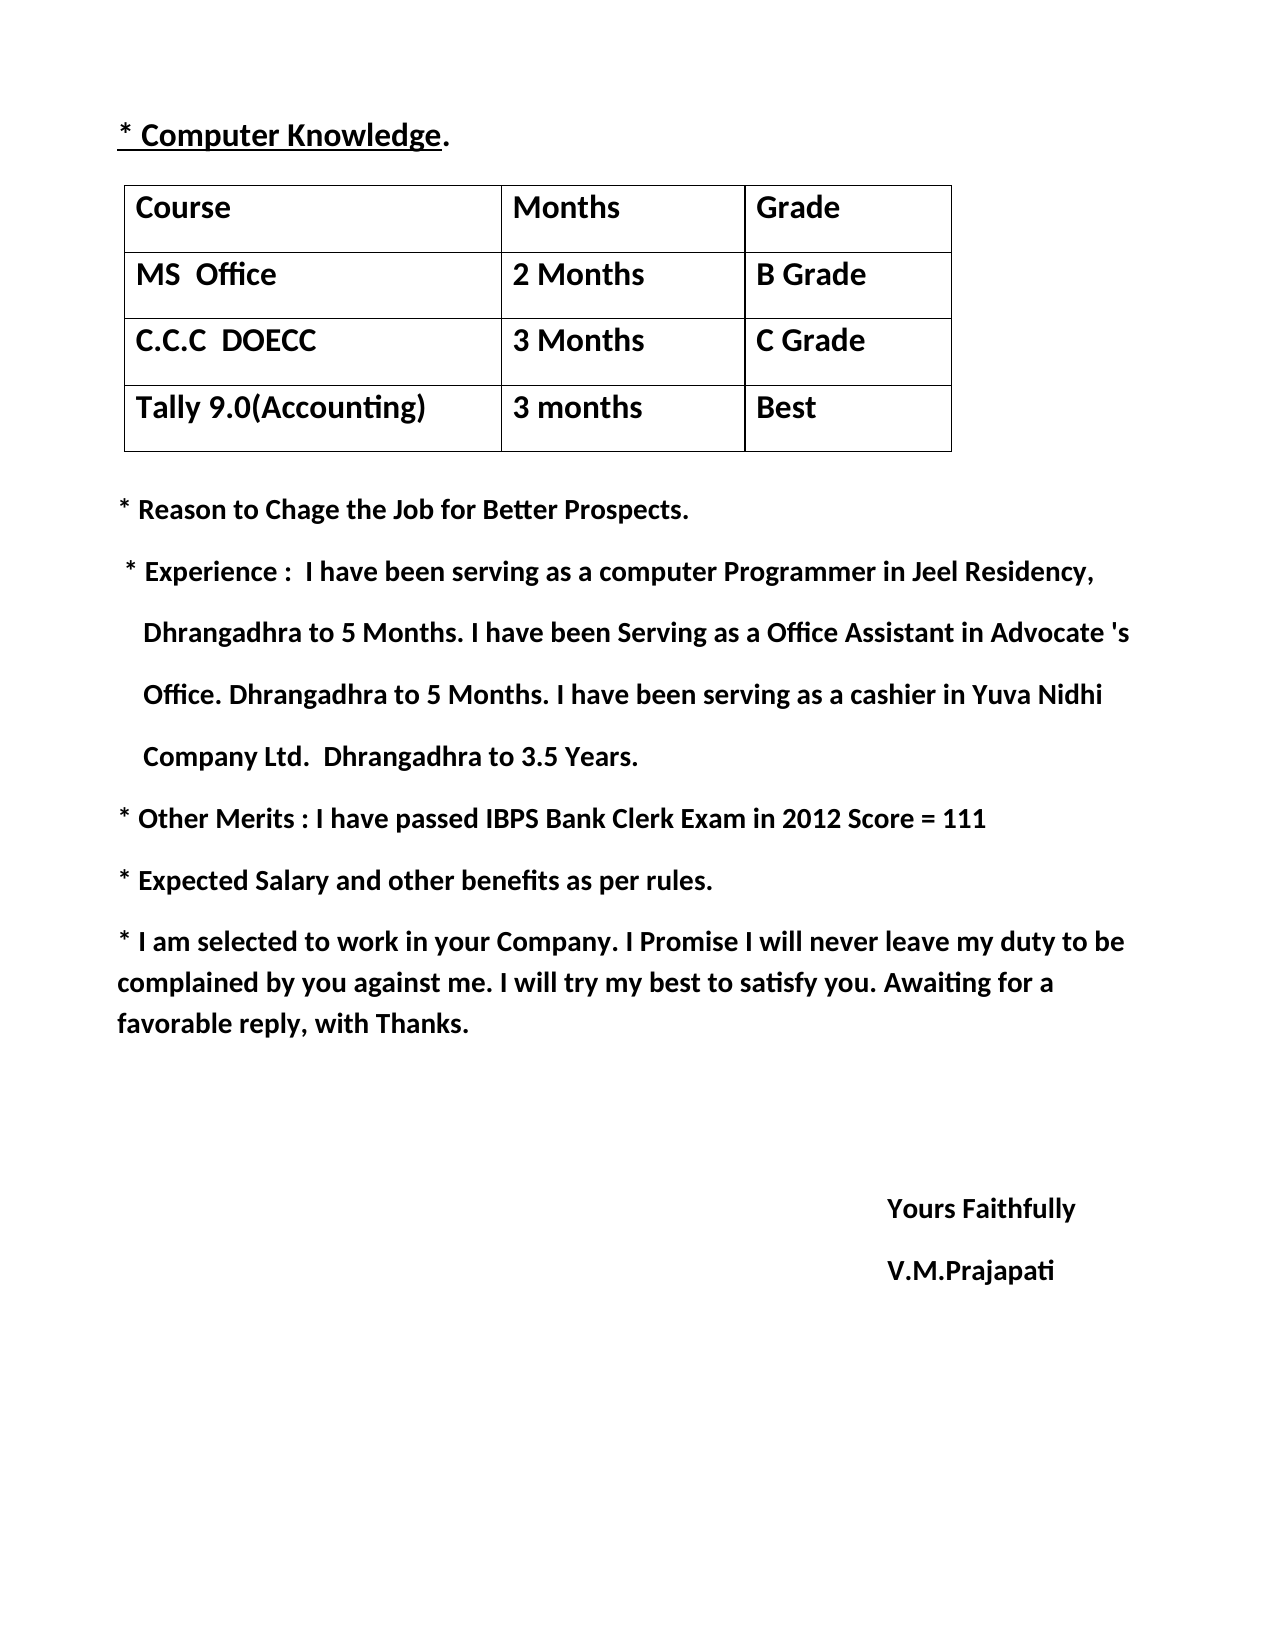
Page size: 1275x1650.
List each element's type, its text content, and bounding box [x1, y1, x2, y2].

table_cell 3 Months [502, 319, 744, 385]
text * I am selected to work in your Company. I Promise I will never leave my duty to be complained by you against me. I will try my best to satisfy you. Awaiting for a favorable reply, with Thanks. [117, 923, 1162, 1041]
text V.M.Prajapati [117, 1252, 1162, 1288]
table_cell Best [746, 386, 951, 451]
table_cell Tally 9.0(Accounting) [125, 386, 501, 451]
table_cell C Grade [746, 319, 951, 385]
text * Reason to Chage the Job for Better Prospects. [117, 491, 1162, 527]
text * Experience : I have been serving as a computer Programmer in Jeel Residency, [117, 553, 1162, 588]
table_cell 3 months [502, 386, 744, 451]
text * Other Merits : I have passed IBPS Bank Clerk Exam in 2012 Score = 111 [117, 800, 1162, 835]
text Dhrangadhra to 5 Months. I have been Serving as a Office Assistant in Advocate 's [117, 614, 1162, 650]
table_cell C.C.C DOECC [125, 319, 501, 385]
table_header Months [502, 186, 744, 252]
table_header Grade [746, 186, 951, 252]
table_header Course [125, 186, 501, 252]
text Office. Dhrangadhra to 5 Months. I have been serving as a cashier in Yuva Nidhi [117, 676, 1162, 712]
text Yours Faithfully [117, 1191, 1162, 1226]
table_cell MS Office [125, 253, 501, 318]
table_cell B Grade [746, 253, 951, 318]
text * Expected Salary and other benefits as per rules. [117, 862, 1162, 897]
table_cell 2 Months [502, 253, 744, 318]
text Company Ltd. Dhrangadhra to 3.5 Years. [117, 738, 1162, 774]
text * Computer Knowledge. [117, 114, 1162, 155]
